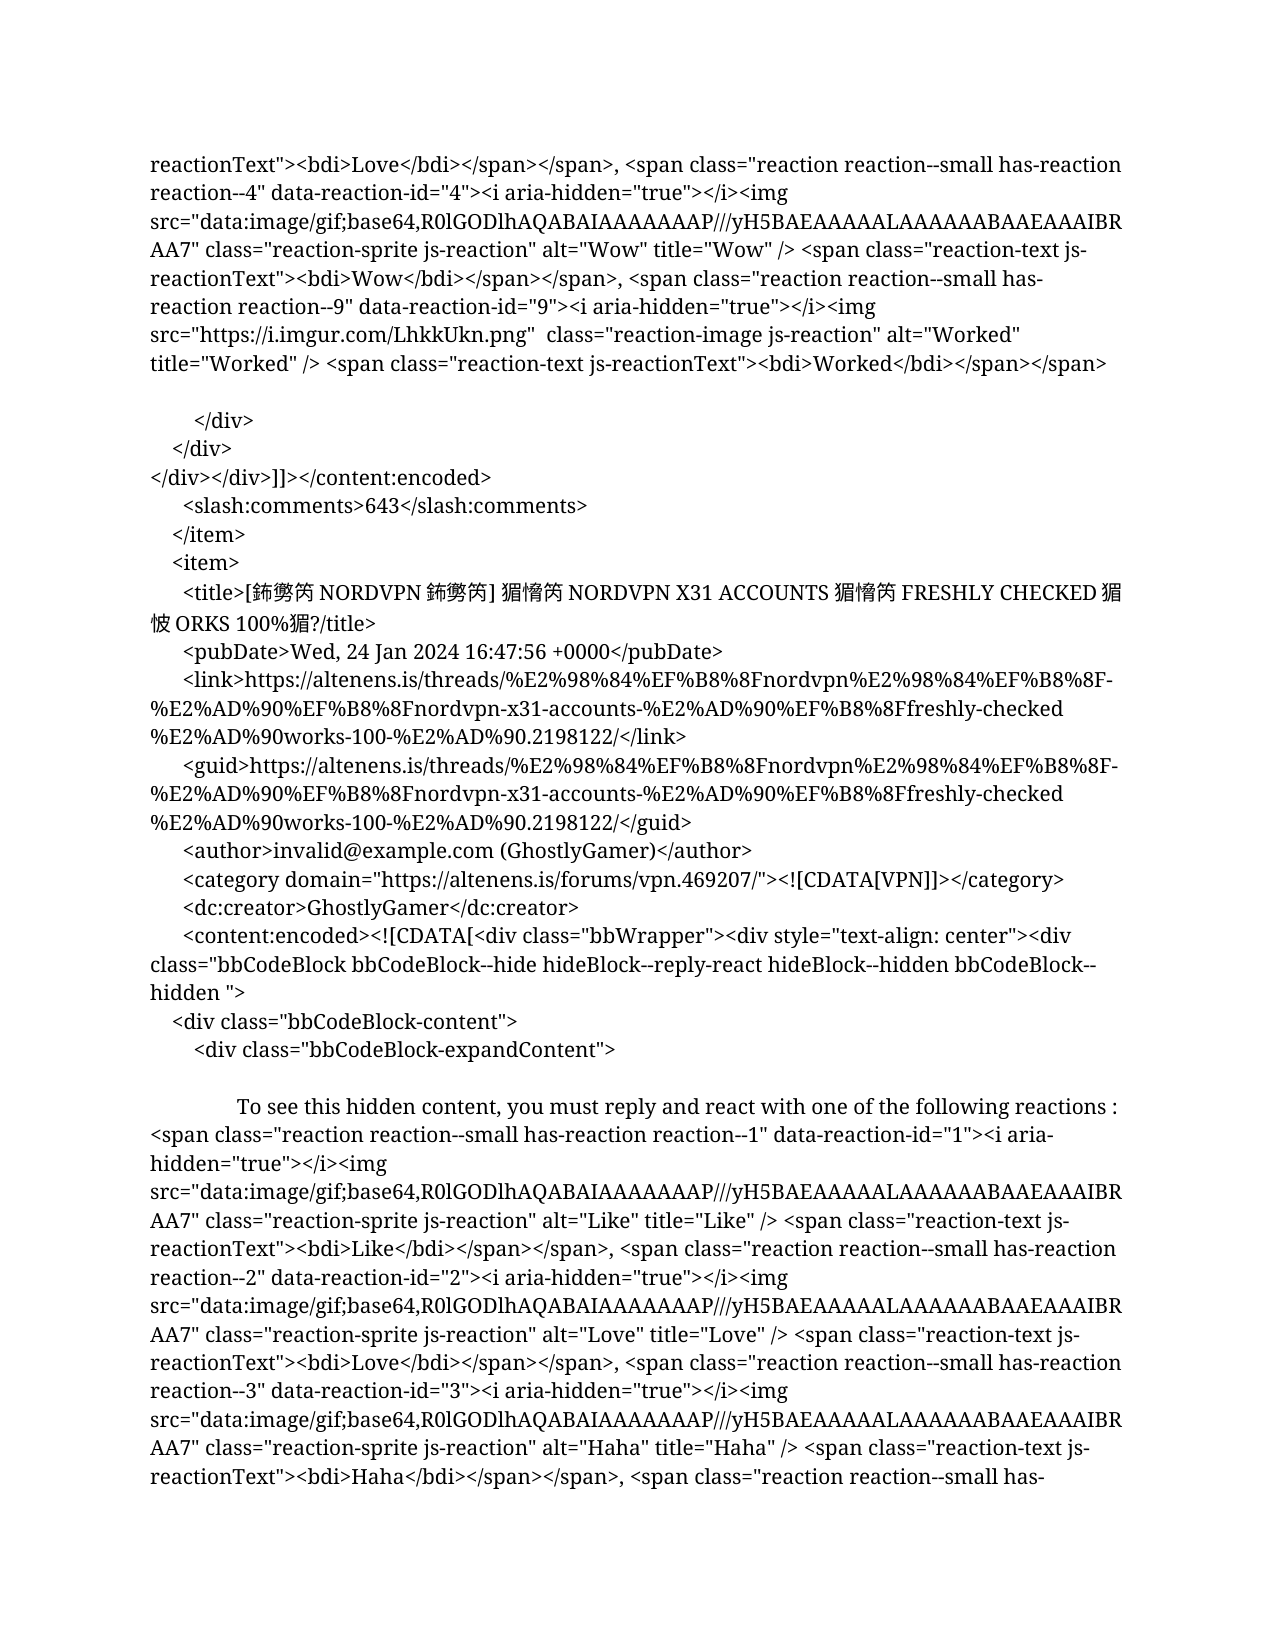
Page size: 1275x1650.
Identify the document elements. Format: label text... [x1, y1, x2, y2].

text <link>https://altenens.is/threads/%E2%98%84%EF%B8%8Fnordvpn%E2%98%84%EF%B8%8F-%E2%AD%90%EF%B8%8Fnordvpn-x31-accounts-%E2%AD%90%EF%B8%8Ffreshly-checked%E2%AD%90works-100-%E2%AD%90.2198122/</link> [150, 666, 1125, 751]
text <div class="bbCodeBlock-content"> [150, 1007, 1125, 1035]
text <title>[鈽勶笍NORDVPN鈽勶笍] 猸愶笍NORDVPN X31 ACCOUNTS 猸愶笍FRESHLY CHECKED猸怶ORKS 100%猸?/title> [150, 577, 1125, 637]
text <category domain="https://altenens.is/forums/vpn.469207/"><![CDATA[VPN]]></category> [150, 865, 1125, 893]
text </div> [150, 434, 1125, 463]
text <slash:comments>643</slash:comments> [150, 491, 1125, 520]
text <div class="bbCodeBlock-expandContent"> [150, 1035, 1125, 1064]
text <author>invalid@example.com (GhostlyGamer)</author> [150, 836, 1125, 865]
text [150, 1092, 1125, 1490]
text </div> [150, 406, 1125, 434]
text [150, 150, 1125, 377]
text </div></div>]]></content:encoded> [150, 463, 1125, 491]
text <item> [150, 548, 1125, 577]
text <guid>https://altenens.is/threads/%E2%98%84%EF%B8%8Fnordvpn%E2%98%84%EF%B8%8F-%E2%AD%90%EF%B8%8Fnordvpn-x31-accounts-%E2%AD%90%EF%B8%8Ffreshly-checked%E2%AD%90works-100-%E2%AD%90.2198122/</guid> [150, 751, 1125, 836]
text <pubDate>Wed, 24 Jan 2024 16:47:56 +0000</pubDate> [150, 637, 1125, 666]
text </item> [150, 520, 1125, 548]
text <dc:creator>GhostlyGamer</dc:creator> [150, 893, 1125, 922]
text <content:encoded><![CDATA[<div class="bbWrapper"><div style="text-align: center"><div class="bbCodeBlock bbCodeBlock--hide hideBlock--reply-react hideBlock--hidden bbCodeBlock--hidden "> [150, 922, 1125, 1007]
